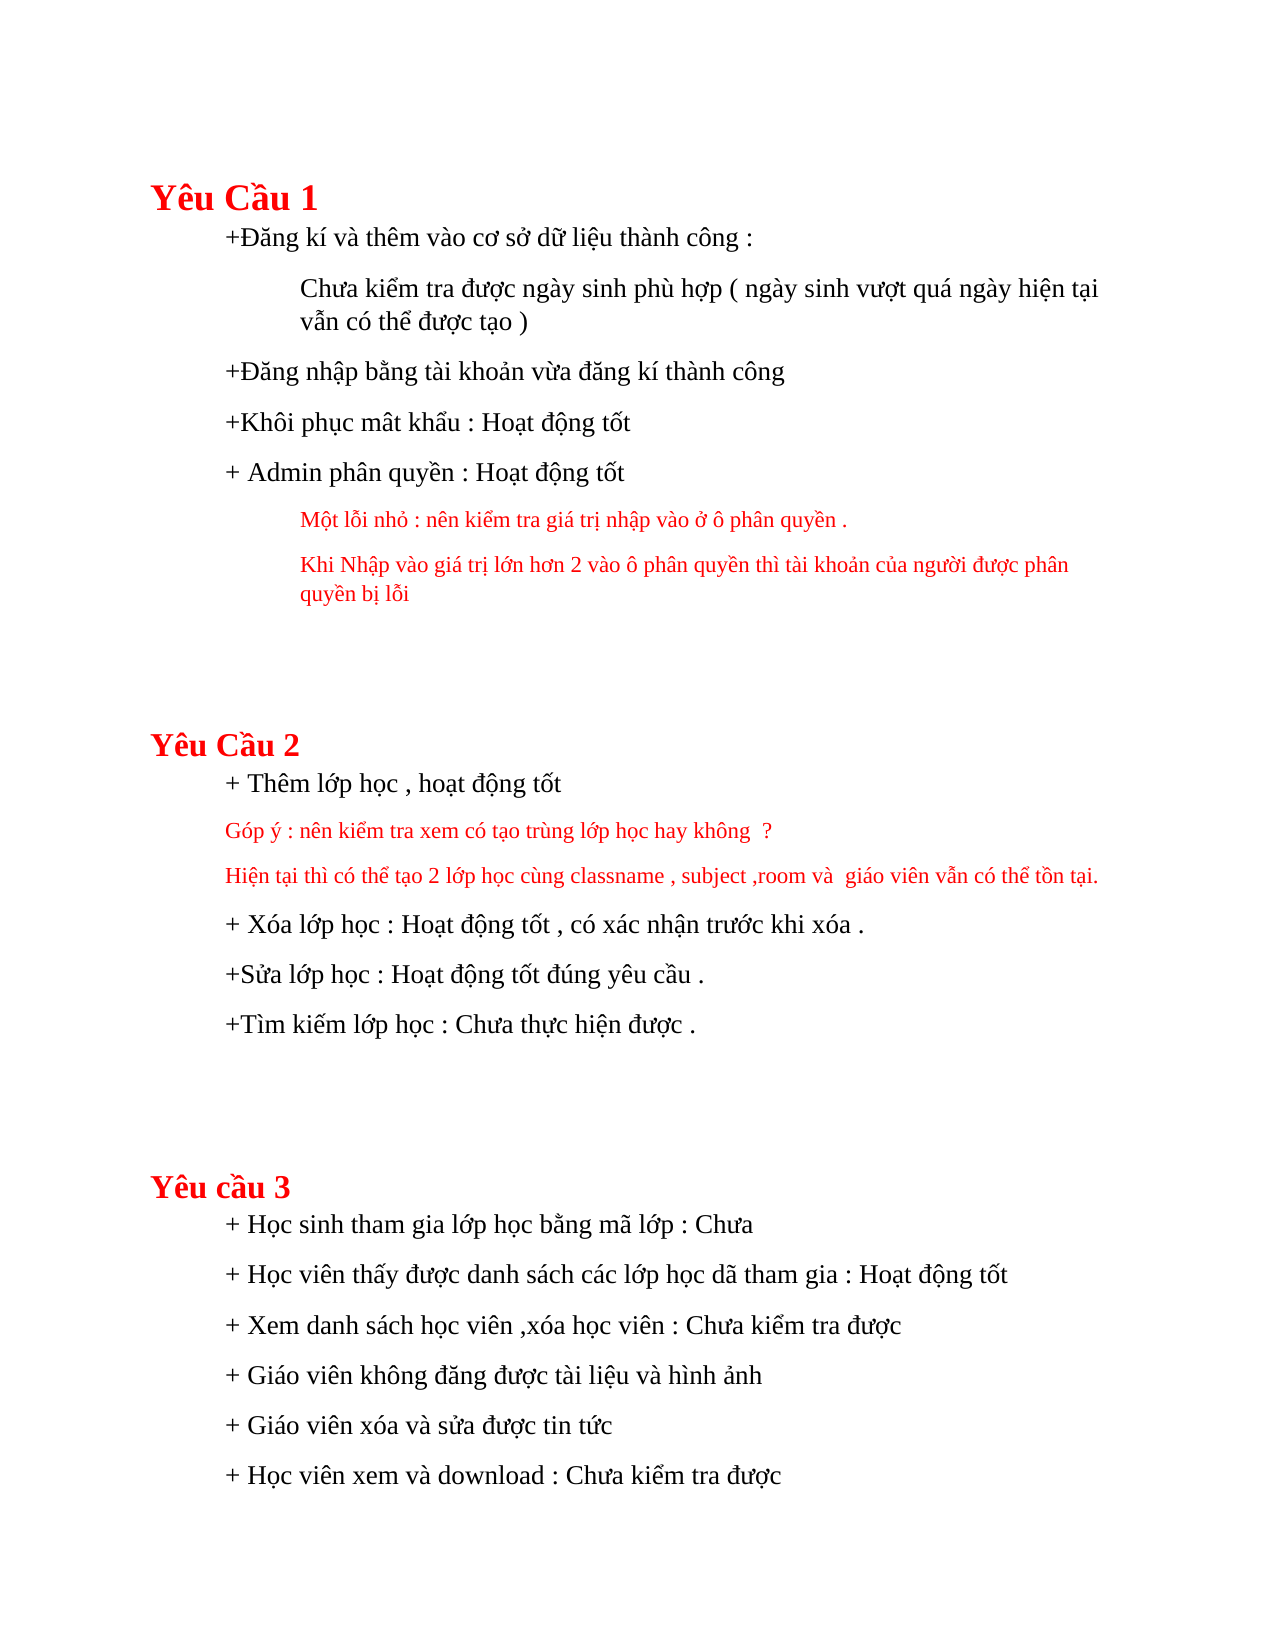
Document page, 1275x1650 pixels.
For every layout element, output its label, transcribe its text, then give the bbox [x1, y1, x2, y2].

subtitle Yêu cầu 3 [150, 1167, 1125, 1205]
text Chưa kiểm tra được ngày sinh phù hợp ( ngày sinh vượt quá ngày hiện tại vẫn có thể được tạo ) [300, 272, 1125, 336]
text Khi Nhập vào giá trị lớn hơn 2 vào ô phân quyền thì tài khoản của người được phân quyền bị lỗi [300, 552, 1125, 606]
text + Xóa lớp học : Hoạt động tốt , có xác nhận trước khi xóa . [150, 908, 1125, 939]
text + Xem danh sách học viên ,xóa học viên : Chưa kiểm tra được [150, 1309, 1125, 1340]
text + Giáo viên không đăng được tài liệu và hình ảnh [150, 1359, 1125, 1390]
text +Tìm kiếm lớp học : Chưa thực hiện được . [150, 1008, 1125, 1039]
subtitle Yêu Cầu 1 [150, 175, 1125, 218]
text Góp ý : nên kiểm tra xem có tạo trùng lớp học hay không ? [150, 817, 1125, 843]
text + Thêm lớp học , hoạt động tốt [150, 767, 1125, 798]
text + Học viên xem và download : Chưa kiểm tra được [150, 1459, 1125, 1491]
text + Admin phân quyền : Hoạt động tốt [150, 456, 1125, 487]
text +Sửa lớp học : Hoạt động tốt đúng yêu cầu . [150, 958, 1125, 989]
text Một lỗi nhỏ : nên kiểm tra giá trị nhập vào ở ô phân quyền . [150, 506, 1125, 532]
text Hiện tại thì có thể tạo 2 lớp học cùng classname , subject ,room và giáo viên vẫn có thể tồn tại. [150, 863, 1125, 889]
subtitle Yêu Cầu 2 [150, 726, 1125, 764]
text +Đăng kí và thêm vào cơ sở dữ liệu thành công : [150, 222, 1125, 253]
text +Khôi phục mât khẩu : Hoạt động tốt [150, 406, 1125, 437]
text +Đăng nhập bằng tài khoản vừa đăng kí thành công [150, 356, 1125, 387]
text + Học viên thấy được danh sách các lớp học dã tham gia : Hoạt động tốt [150, 1259, 1125, 1290]
text + Giáo viên xóa và sửa được tin tức [150, 1409, 1125, 1440]
text + Học sinh tham gia lớp học bằng mã lớp : Chưa [150, 1208, 1125, 1239]
